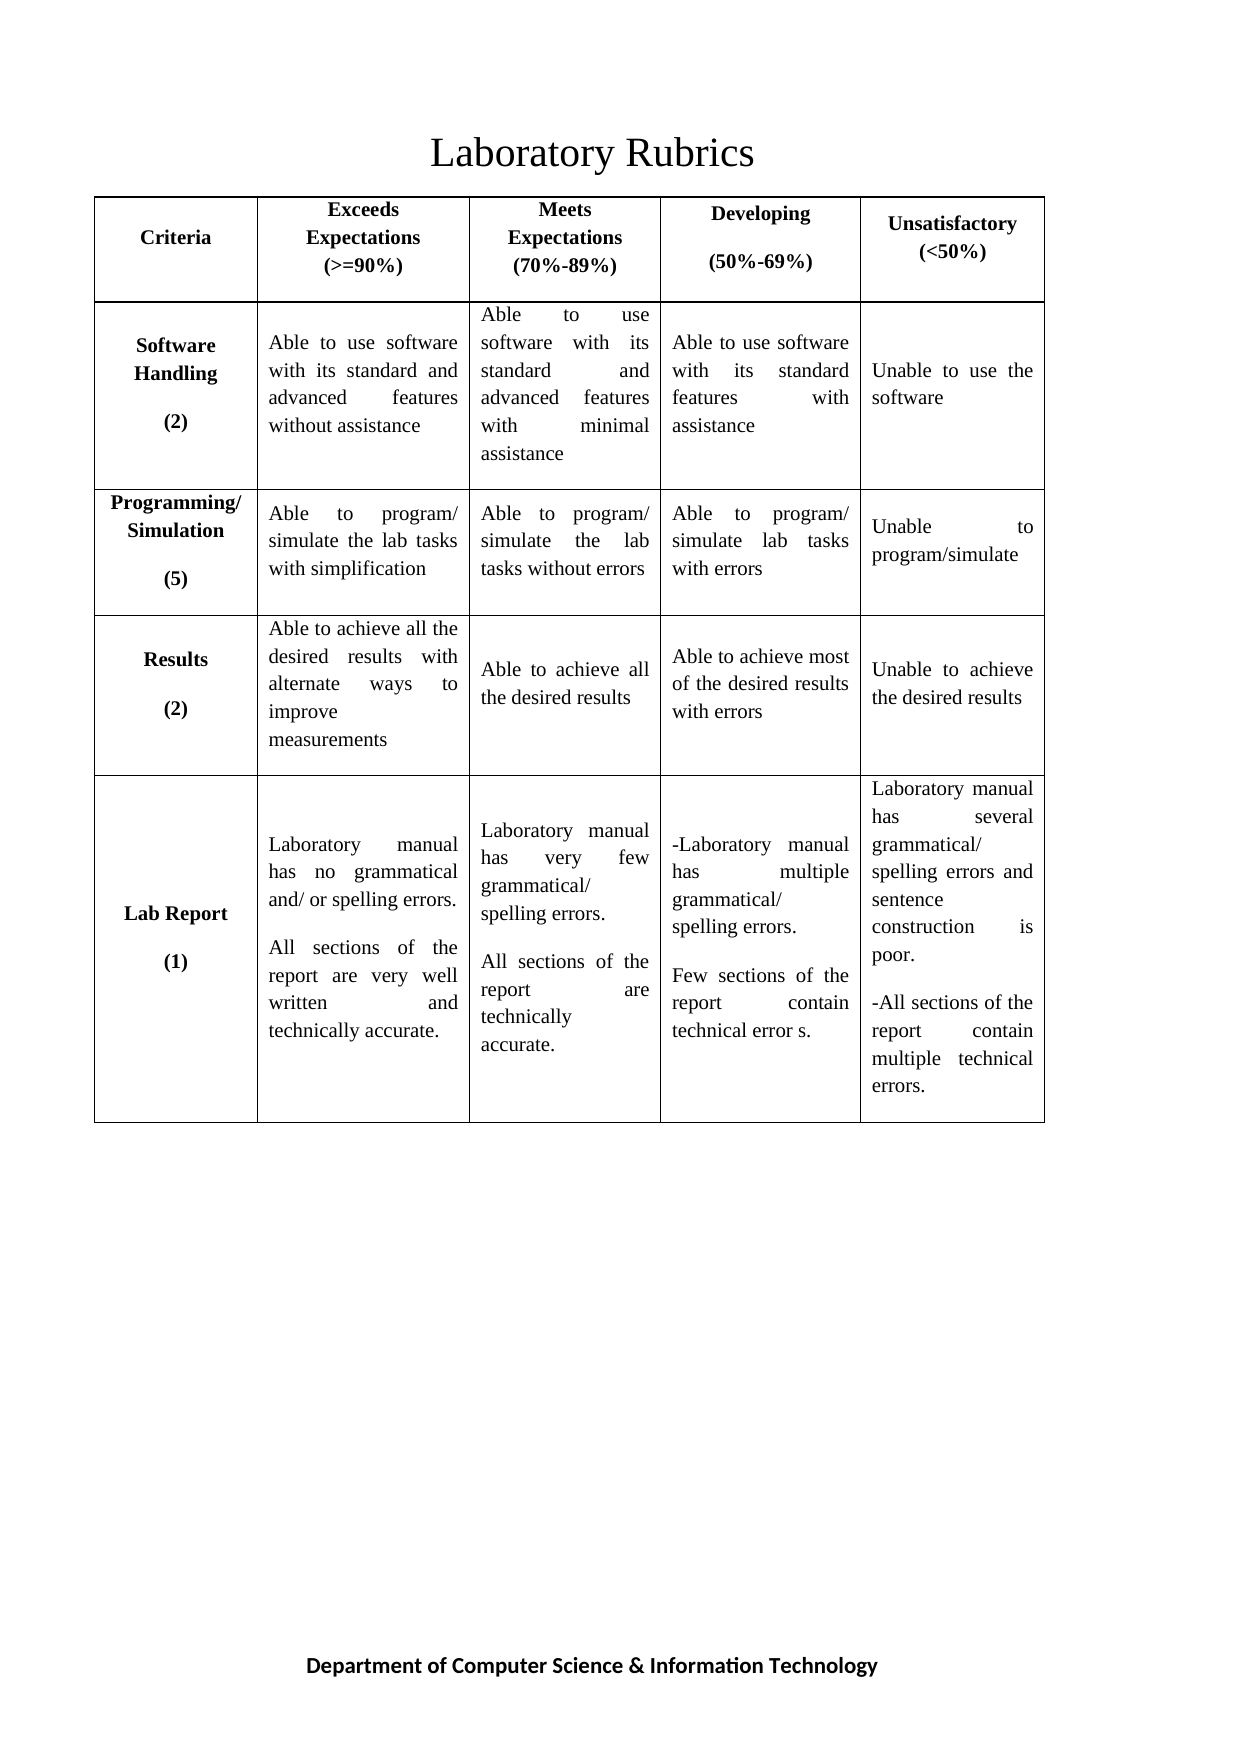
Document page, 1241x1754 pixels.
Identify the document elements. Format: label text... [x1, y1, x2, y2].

table_cell Able to program/ simulate lab tasks with errors [661, 490, 860, 615]
table_header Criteria [95, 198, 257, 301]
table_cell Programming/ Simulation (5) [95, 490, 257, 615]
table_cell Lab Report (1) [95, 776, 257, 1122]
table_cell Laboratory manual has no grammatical and/ or spelling errors. All sections of the report are very well written and technically accurate. [258, 776, 469, 1122]
table_cell Laboratory manual has very few grammatical/ spelling errors. All sections of the report are technically accurate. [470, 776, 660, 1122]
table_header Unsatisfactory (<50%) [861, 198, 1044, 301]
table_cell Able to use software with its standard and advanced features without assistance [258, 303, 469, 489]
table_cell Able to use software with its standard and advanced features with minimal assistance [470, 303, 660, 489]
table_cell Software Handling (2) [95, 303, 257, 489]
table_cell Unable to achieve the desired results [861, 616, 1044, 775]
table_cell Unable to use the software [861, 303, 1044, 489]
table_cell Able to achieve all the desired results with alternate ways to improve measurements [258, 616, 469, 775]
table_header Exceeds Expectations (>=90%) [258, 198, 469, 301]
table_cell Able to program/ simulate the lab tasks without errors [470, 490, 660, 615]
table_cell Able to use software with its standard features with assistance [661, 303, 860, 489]
table_cell Results (2) [95, 616, 257, 775]
table_cell Unable to program/simulate [861, 490, 1044, 615]
table_cell Able to program/ simulate the lab tasks with simplification [258, 490, 469, 615]
table_header Meets Expectations (70%-89%) [470, 198, 660, 301]
table_cell Laboratory manual has several grammatical/ spelling errors and sentence construction is poor. -All sections of the report contain multiple technical errors. [861, 776, 1044, 1122]
table_cell -Laboratory manual has multiple grammatical/ spelling errors. Few sections of the report contain technical error s. [661, 776, 860, 1122]
text Laboratory Rubrics [94, 128, 1091, 176]
table_header Developing (50%-69%) [661, 198, 860, 301]
table_cell Able to achieve most of the desired results with errors [661, 616, 860, 775]
table_cell Able to achieve all the desired results [470, 616, 660, 775]
